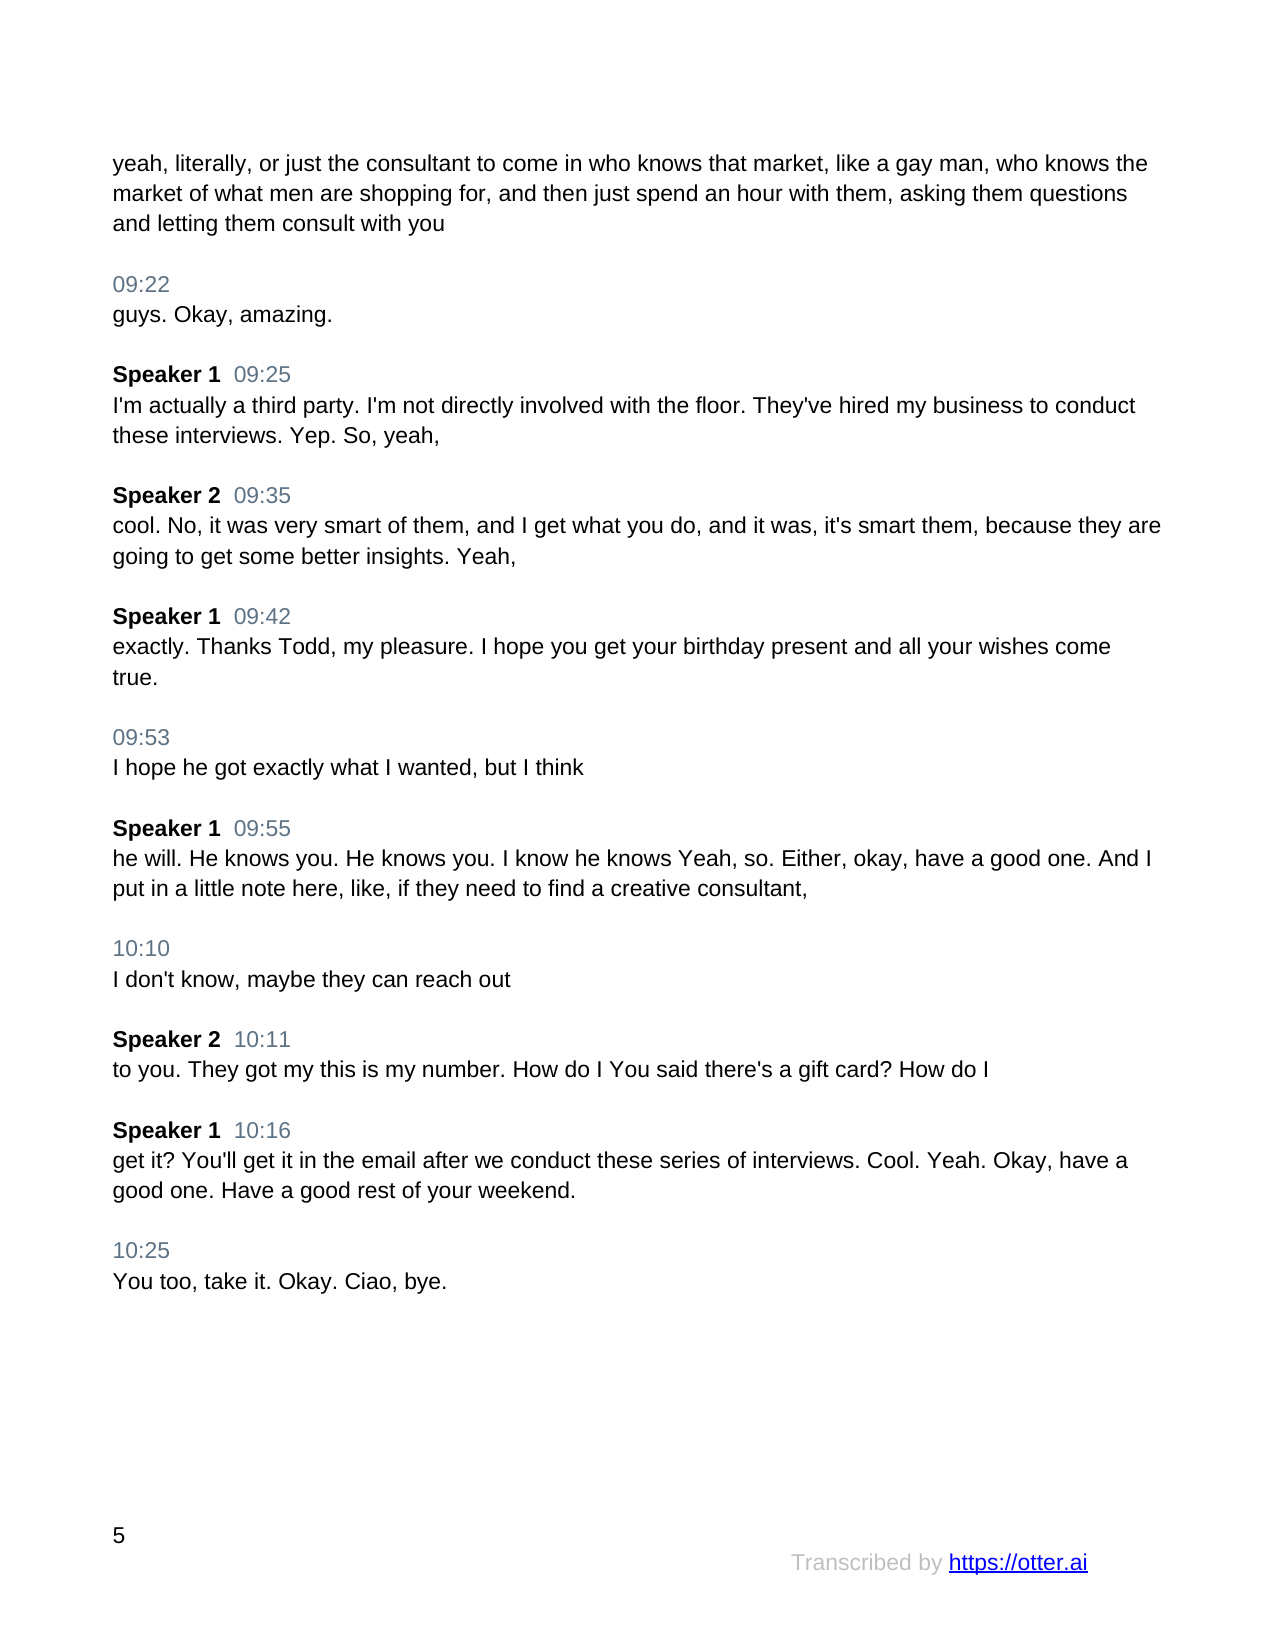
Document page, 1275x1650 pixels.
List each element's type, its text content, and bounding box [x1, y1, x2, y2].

text 10:25 [112, 1237, 1162, 1264]
text 09:53 [112, 724, 1162, 750]
text I don't know, maybe they can reach out [112, 966, 1162, 992]
text Speaker 1 09:42 [112, 603, 1162, 629]
text Speaker 2 10:11 [112, 1026, 1162, 1052]
text guys. Okay, amazing. [112, 301, 1162, 327]
text 09:22 [112, 271, 1162, 297]
text 10:10 [112, 935, 1162, 962]
text yeah, literally, or just the consultant to come in who knows that market, like a gay man, who knows the market of what men are shopping for, and then just spend an hour with them, asking them questions and letting them consult with you [112, 150, 1162, 237]
text cool. No, it was very smart of them, and I get what you do, and it was, it's smart them, because they are going to get some better insights. Yeah, [112, 512, 1162, 569]
text Speaker 2 09:35 [112, 482, 1162, 509]
text Speaker 1 09:25 [112, 361, 1162, 388]
text I hope he got exactly what I wanted, but I think [112, 754, 1162, 781]
text get it? You'll get it in the email after we conduct these series of interviews. Cool. Yeah. Okay, have a good one. Have a good rest of your weekend. [112, 1147, 1162, 1203]
text Speaker 1 10:16 [112, 1117, 1162, 1143]
text You too, take it. Okay. Ciao, bye. [112, 1268, 1162, 1294]
text to you. They got my this is my number. How do I You said there's a gift card? How do I [112, 1056, 1162, 1083]
text I'm actually a third party. I'm not directly involved with the floor. They've hired my business to conduct these interviews. Yep. So, yeah, [112, 392, 1162, 448]
text he will. He knows you. He knows you. I know he knows Yeah, so. Either, okay, have a good one. And I put in a little note here, like, if they need to find a creative consultant, [112, 845, 1162, 901]
text Speaker 1 09:55 [112, 814, 1162, 841]
text exactly. Thanks Todd, my pleasure. I hope you get your birthday present and all your wishes come true. [112, 633, 1162, 690]
